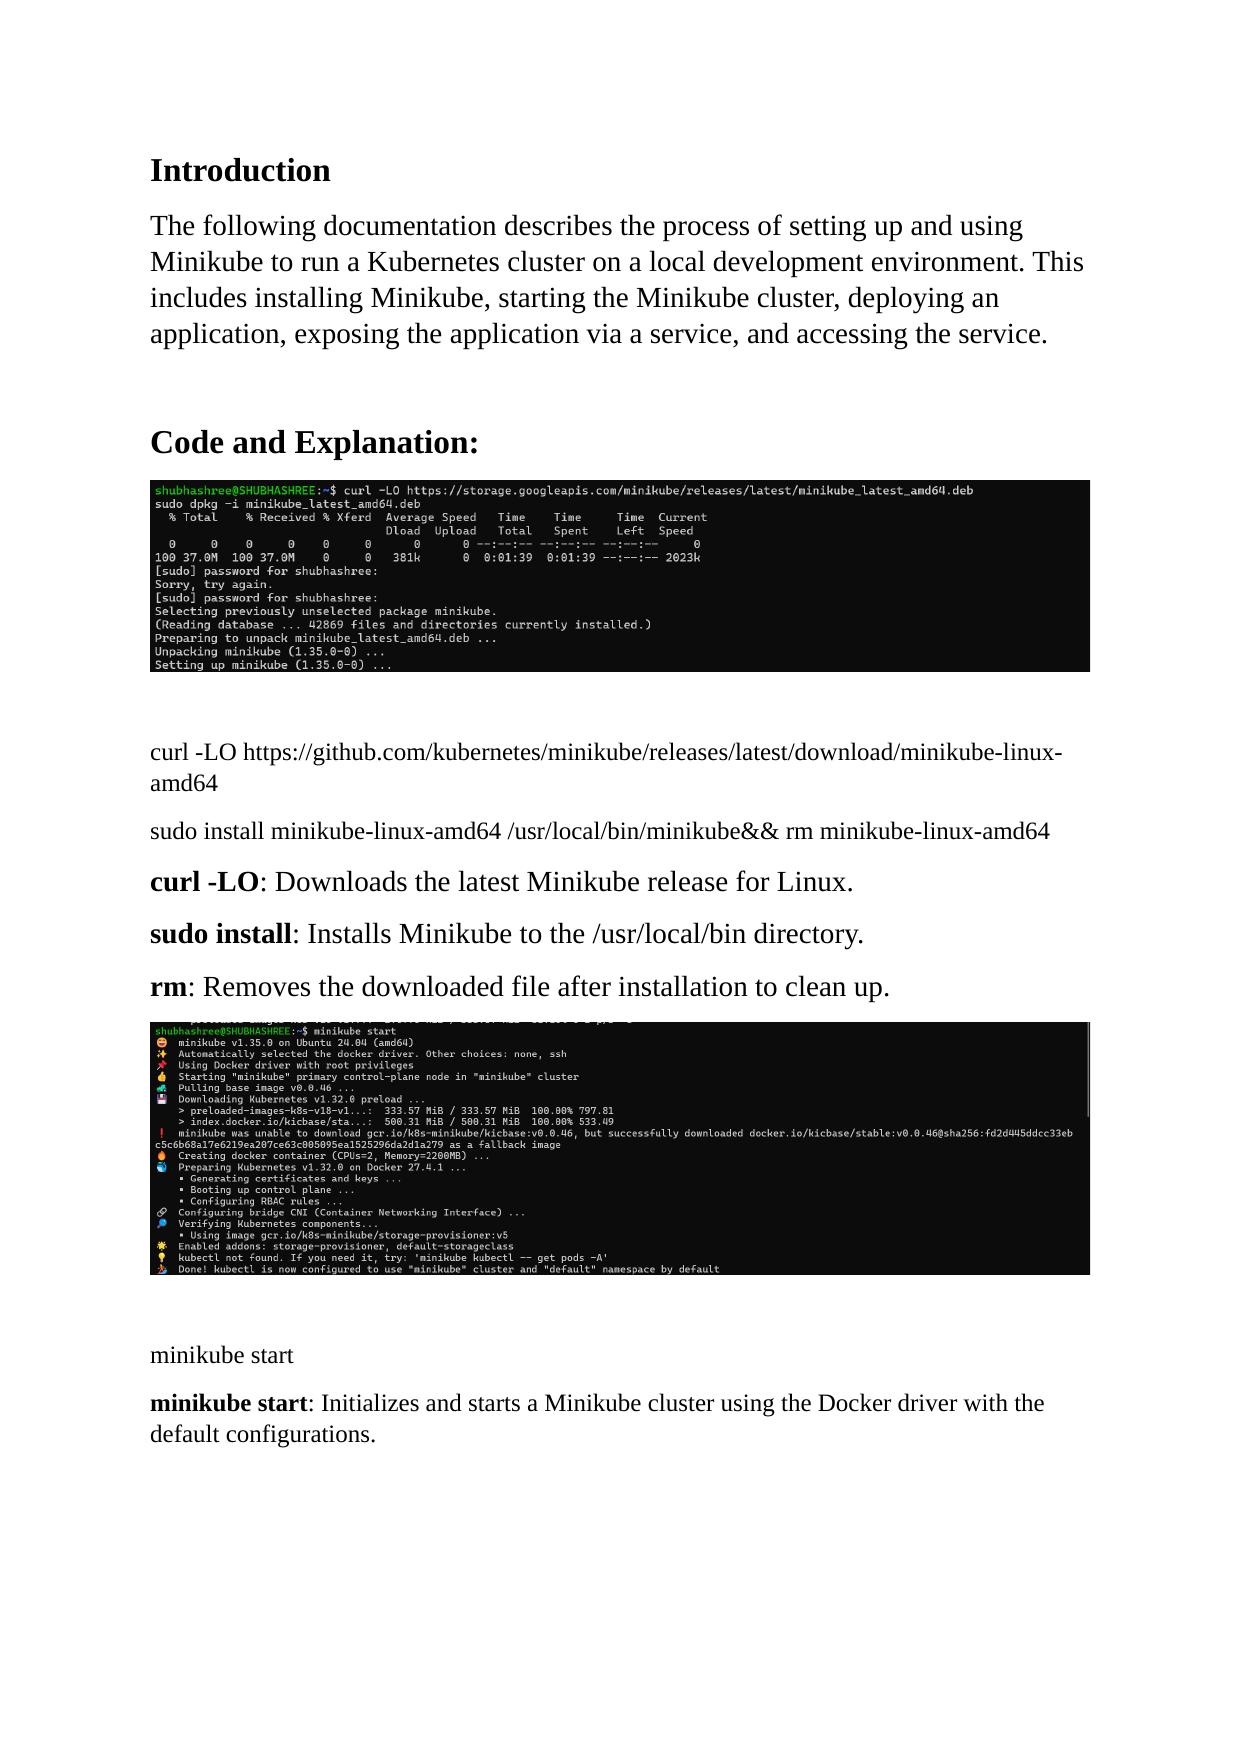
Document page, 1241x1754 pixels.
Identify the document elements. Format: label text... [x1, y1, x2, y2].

text sudo install minikube-linux-amd64 /usr/local/bin/minikube&& rm minikube-linux-amd64 [150, 816, 1090, 845]
text The following documentation describes the process of setting up and using Minikube to run a Kubernetes cluster on a local development environment. This includes installing Minikube, starting the Minikube cluster, deploying an application, exposing the application via a service, and accessing the service. [150, 208, 1090, 350]
text rm: Removes the downloaded file after installation to clean up. [150, 969, 1090, 1003]
picture [150, 480, 1091, 672]
text curl -LO https://github.com/kubernetes/minikube/releases/latest/download/minikube-linux-amd64 [150, 737, 1090, 797]
text minikube start [150, 1340, 1090, 1369]
text sudo install: Installs Minikube to the /usr/local/bin directory. [150, 917, 1090, 950]
text Introduction [150, 150, 1090, 188]
text minikube start: Initializes and starts a Minikube cluster using the Docker driver with the default configurations. [150, 1388, 1090, 1447]
picture [150, 1022, 1091, 1275]
text curl -LO: Downloads the latest Minikube release for Linux. [150, 864, 1090, 897]
text Code and Explanation: [150, 422, 1090, 460]
